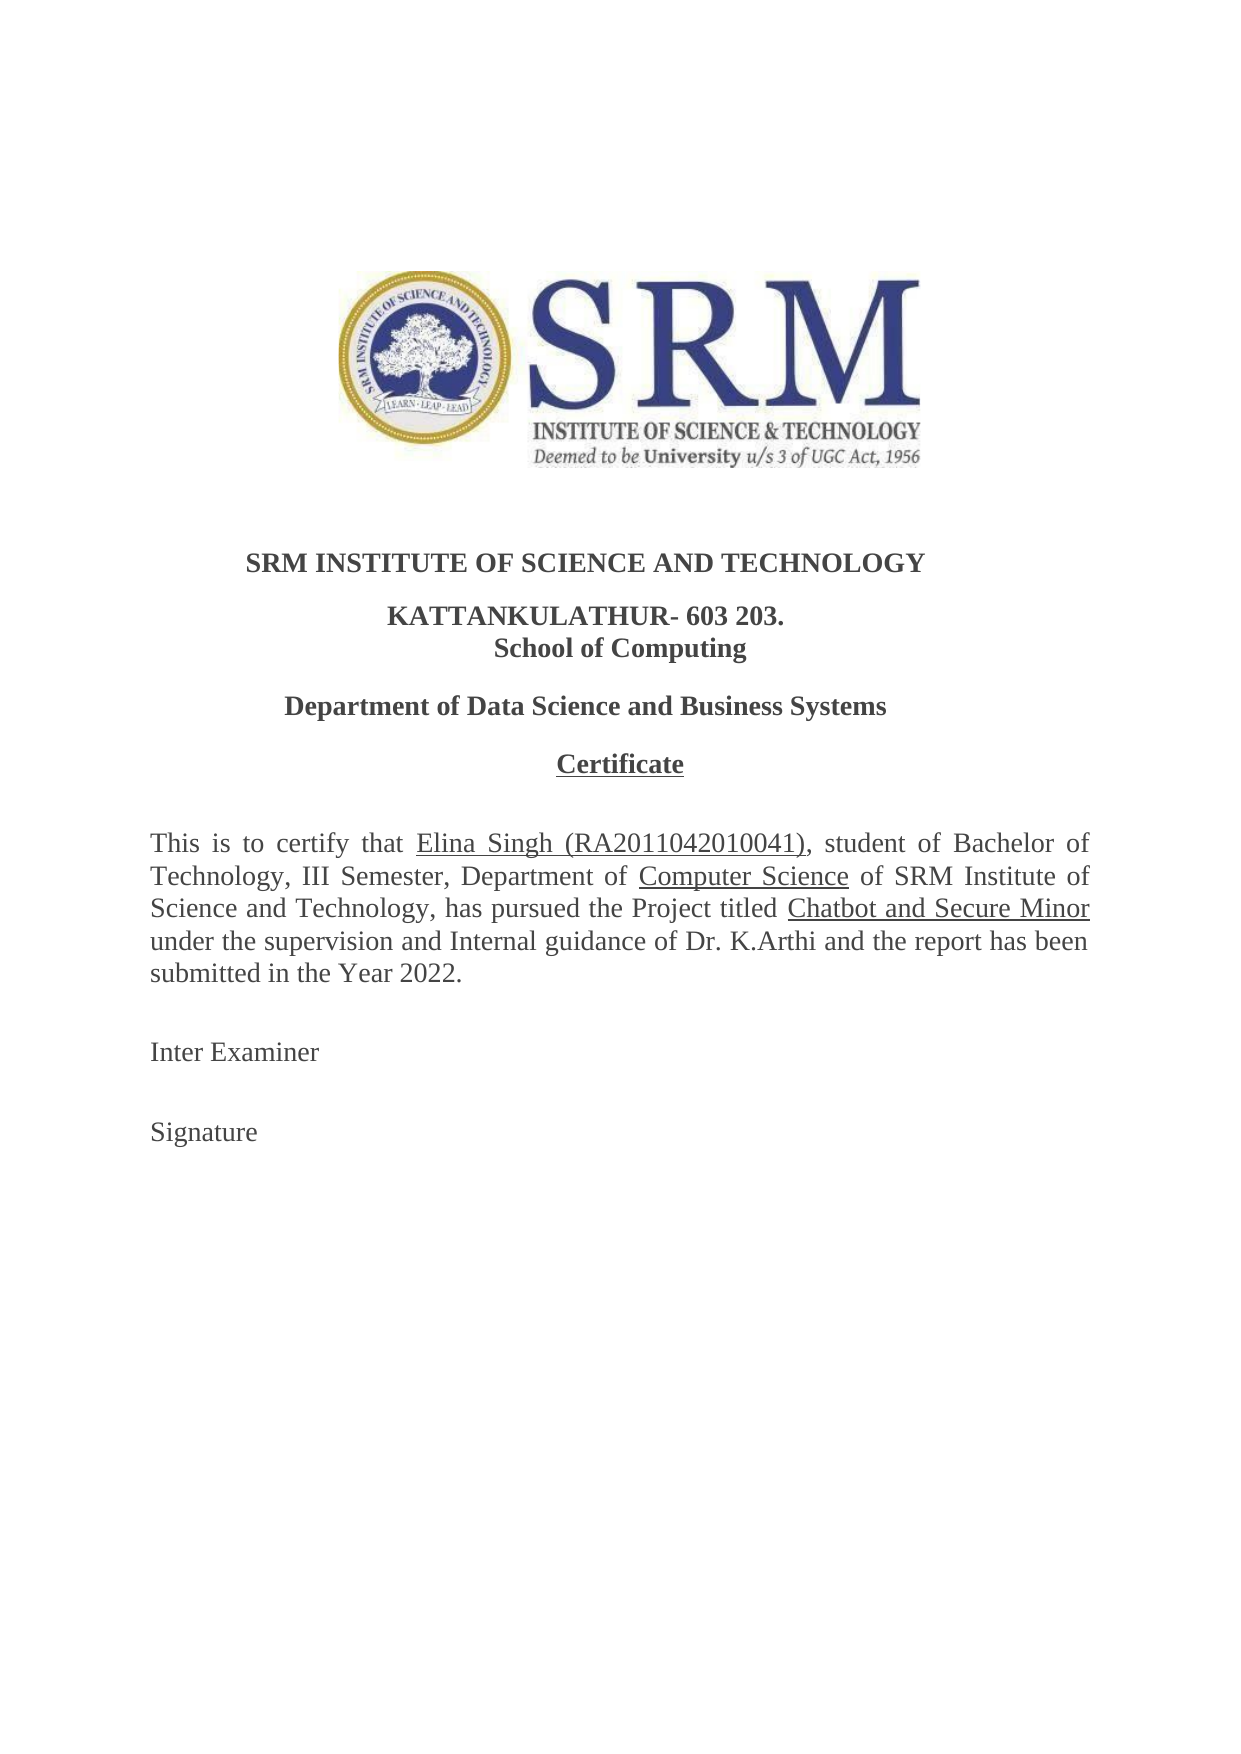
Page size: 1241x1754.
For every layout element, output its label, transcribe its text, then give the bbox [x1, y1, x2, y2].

text Signature [150, 1115, 1090, 1147]
text Inter Examiner [150, 1035, 1090, 1068]
text Department of Data Science and Business Systems [150, 689, 1021, 722]
text School of Computing [150, 631, 1090, 664]
text Certificate [150, 747, 1090, 780]
text SRM INSTITUTE OF SCIENCE AND TECHNOLOGY [150, 546, 1021, 578]
subtitle KATTANKULATHUR- 603 203. [150, 599, 1021, 631]
text This is to certify that Elina Singh (RA2011042010041), student of Bachelor of Technology, III Semester, Department of Computer Science of SRM Institute of Science and Technology, has pursued the Project titled Chatbot and Secure Minor under the supervision and Internal guidance of Dr. K.Arthi and the report has been submitted in the Year 2022. [150, 827, 1090, 988]
picture [338, 271, 921, 468]
